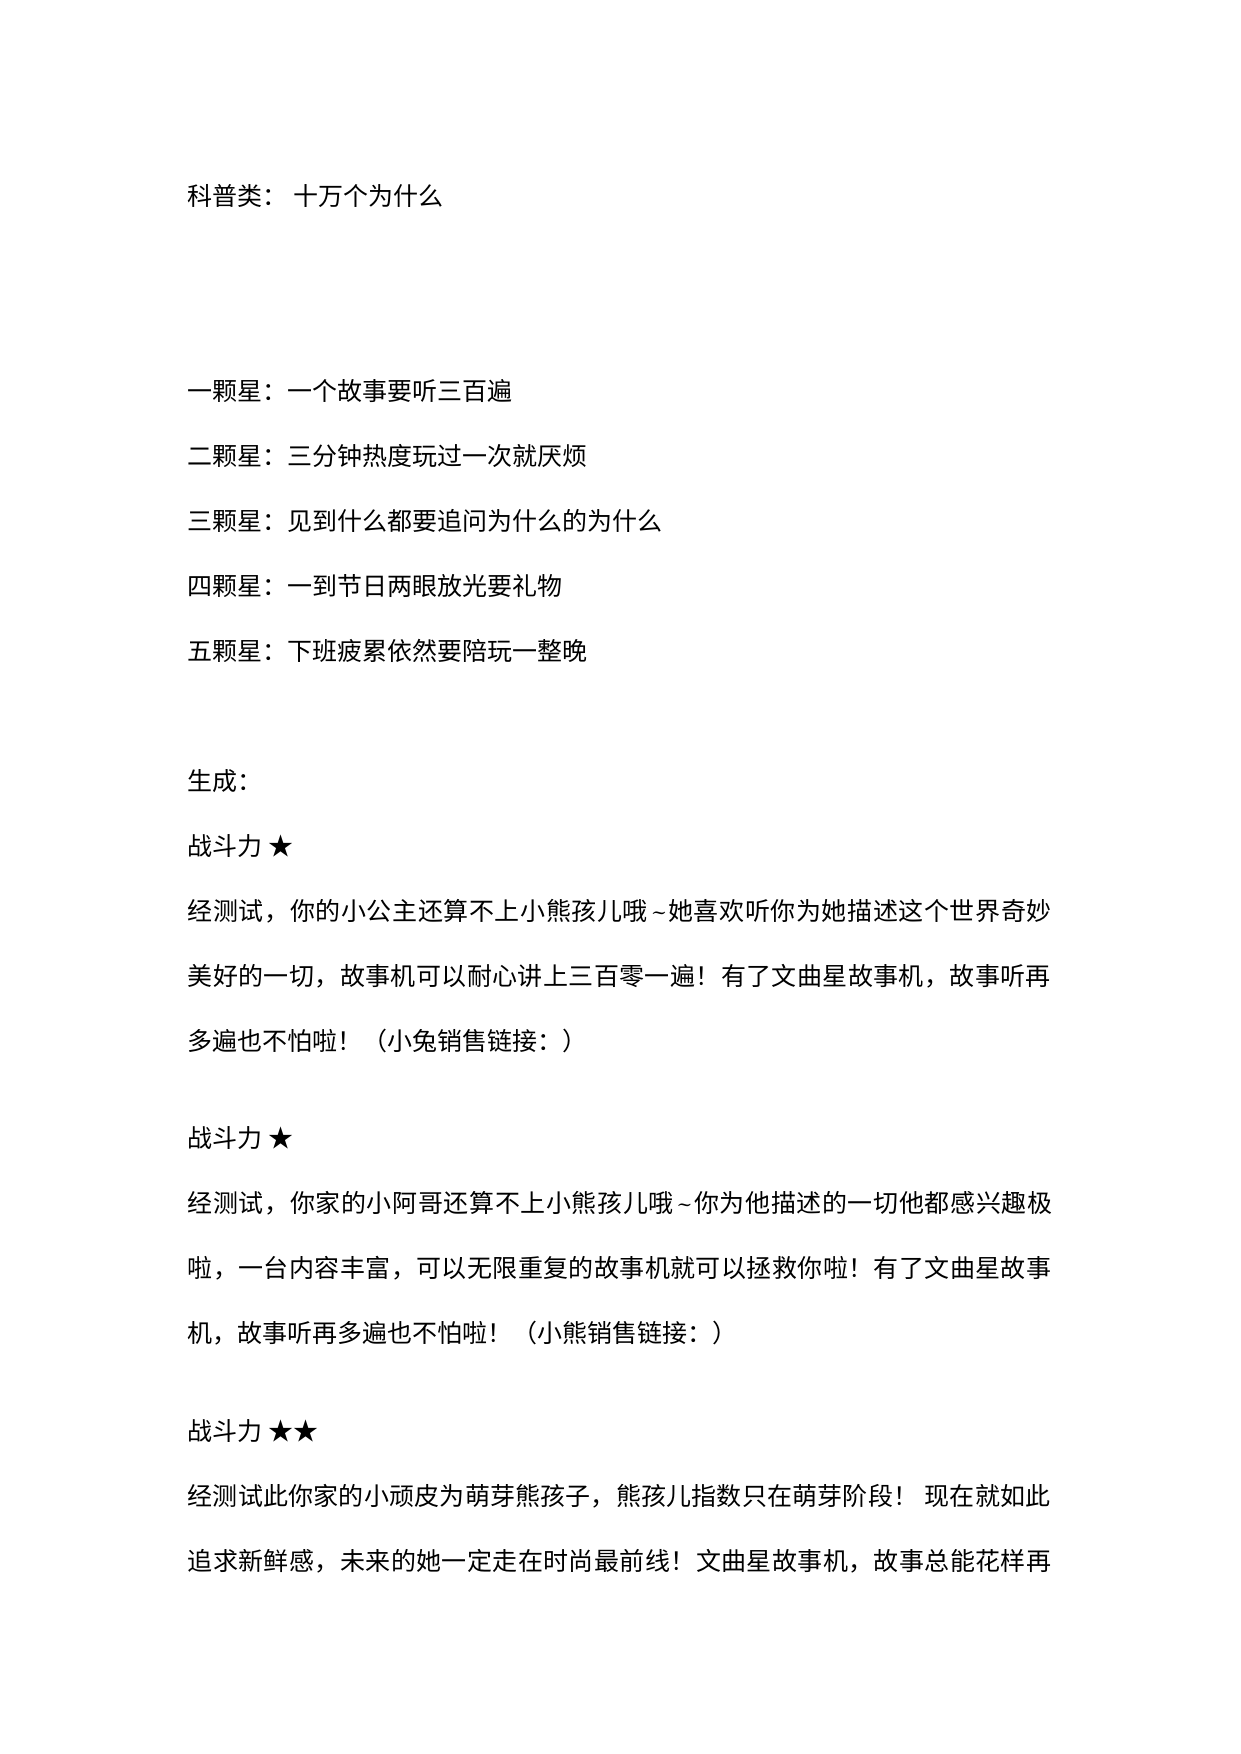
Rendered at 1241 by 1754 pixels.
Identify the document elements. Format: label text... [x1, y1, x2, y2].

text 四颗星：一到节日两眼放光要礼物 [187, 552, 1053, 617]
text 经测试，你的小公主还算不上小熊孩儿哦~她喜欢听你为她描述这个世界奇妙美好的一切，故事机可以耐心讲上三百零一遍！有了文曲星故事机，故事听再多遍也不怕啦！（小兔销售链接：） [187, 877, 1053, 1072]
text 一颗星：一个故事要听三百遍 [187, 357, 1053, 422]
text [187, 1462, 1053, 1592]
text 科普类： 十万个为什么 [187, 162, 1053, 227]
text 五颗星：下班疲累依然要陪玩一整晚 [187, 617, 1053, 682]
text 生成： [187, 747, 1053, 812]
text 战斗力 ★ [187, 812, 1053, 877]
text 战斗力 ★ [187, 1104, 1053, 1169]
text 三颗星：见到什么都要追问为什么的为什么 [187, 487, 1053, 552]
text 二颗星：三分钟热度玩过一次就厌烦 [187, 422, 1053, 487]
text 经测试，你家的小阿哥还算不上小熊孩儿哦~你为他描述的一切他都感兴趣极啦，一台内容丰富，可以无限重复的故事机就可以拯救你啦！有了文曲星故事机，故事听再多遍也不怕啦！（小熊销售链接：） [187, 1169, 1053, 1364]
text 战斗力 ★★ [187, 1397, 1053, 1462]
